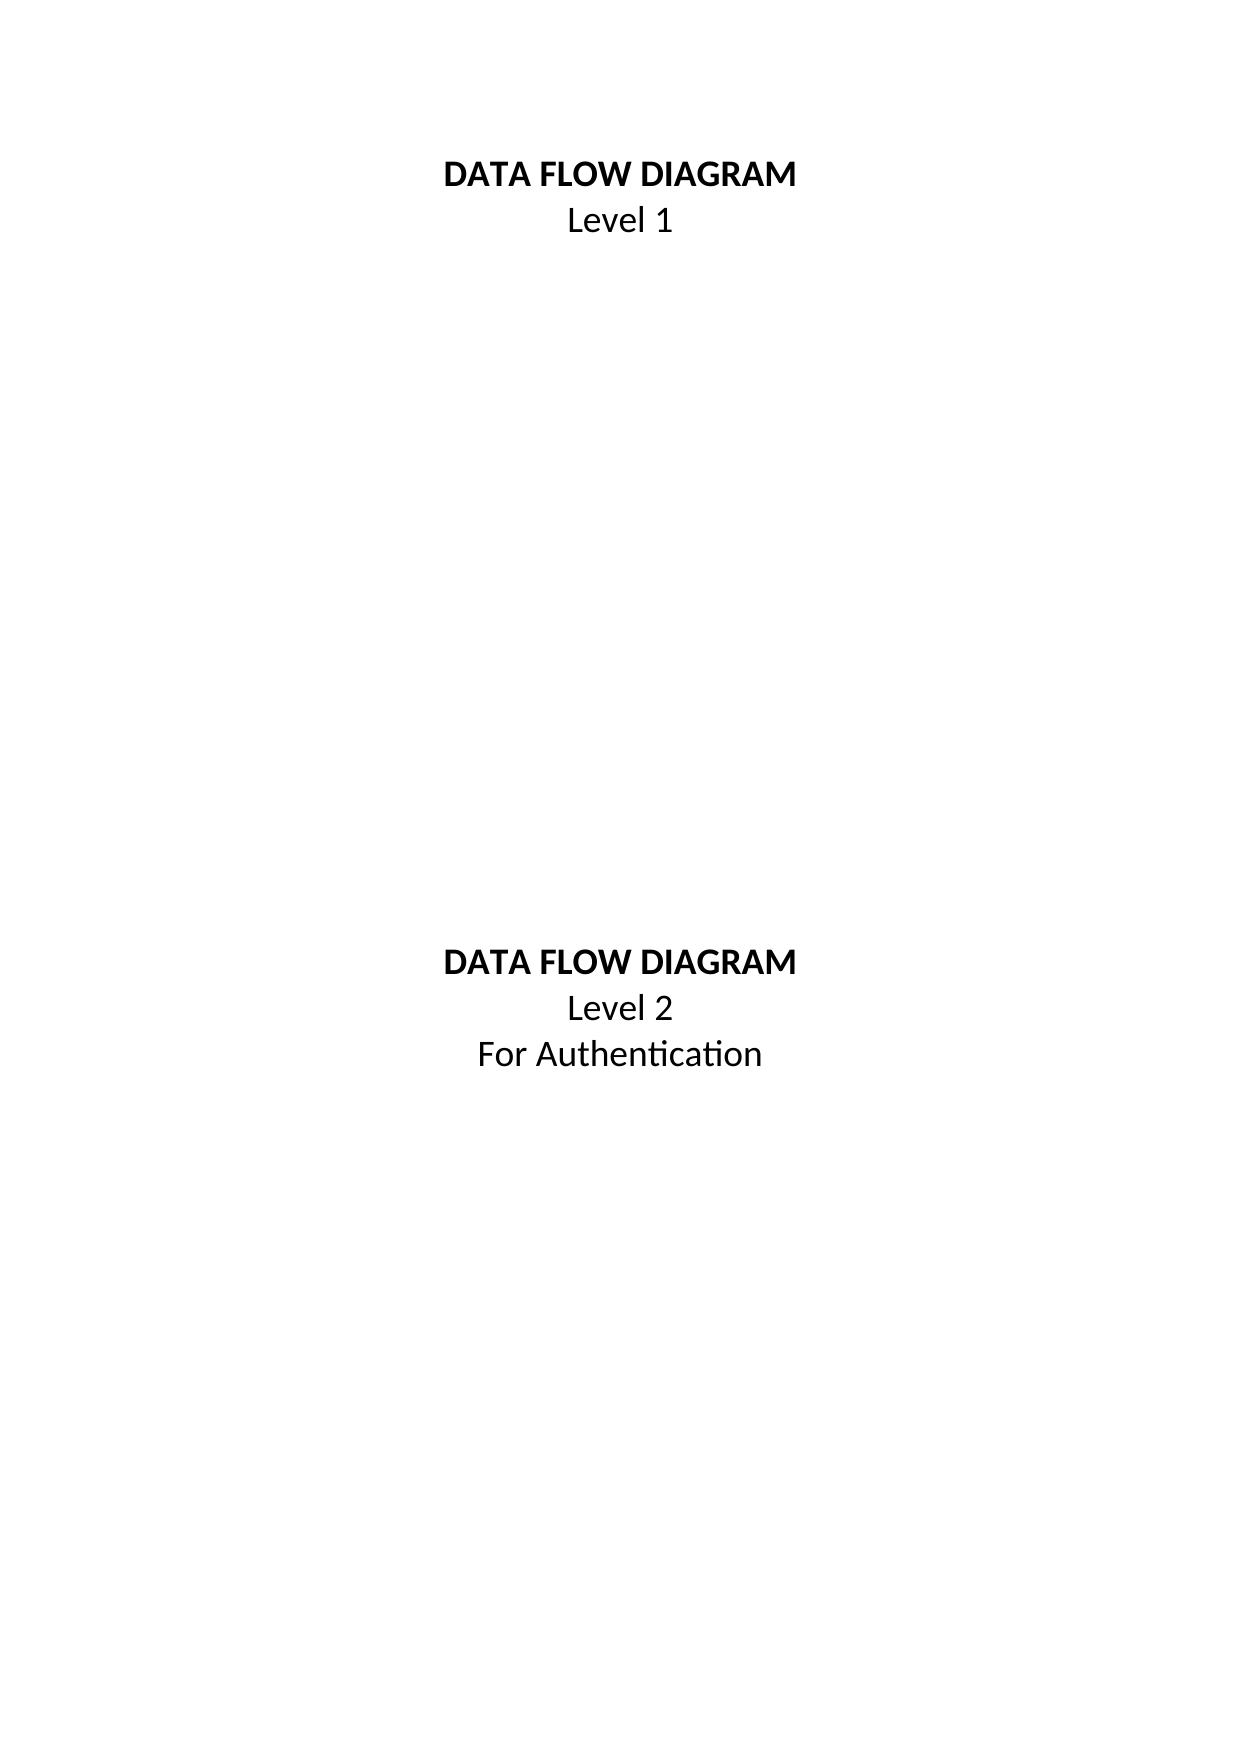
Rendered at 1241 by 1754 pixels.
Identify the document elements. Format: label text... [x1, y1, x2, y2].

text For Authentication [187, 1030, 1053, 1076]
text DATA FLOW DIAGRAM [187, 150, 1053, 196]
text Level 2 [187, 984, 1053, 1030]
text Level 1 [187, 196, 1053, 242]
text DATA FLOW DIAGRAM [187, 938, 1053, 984]
